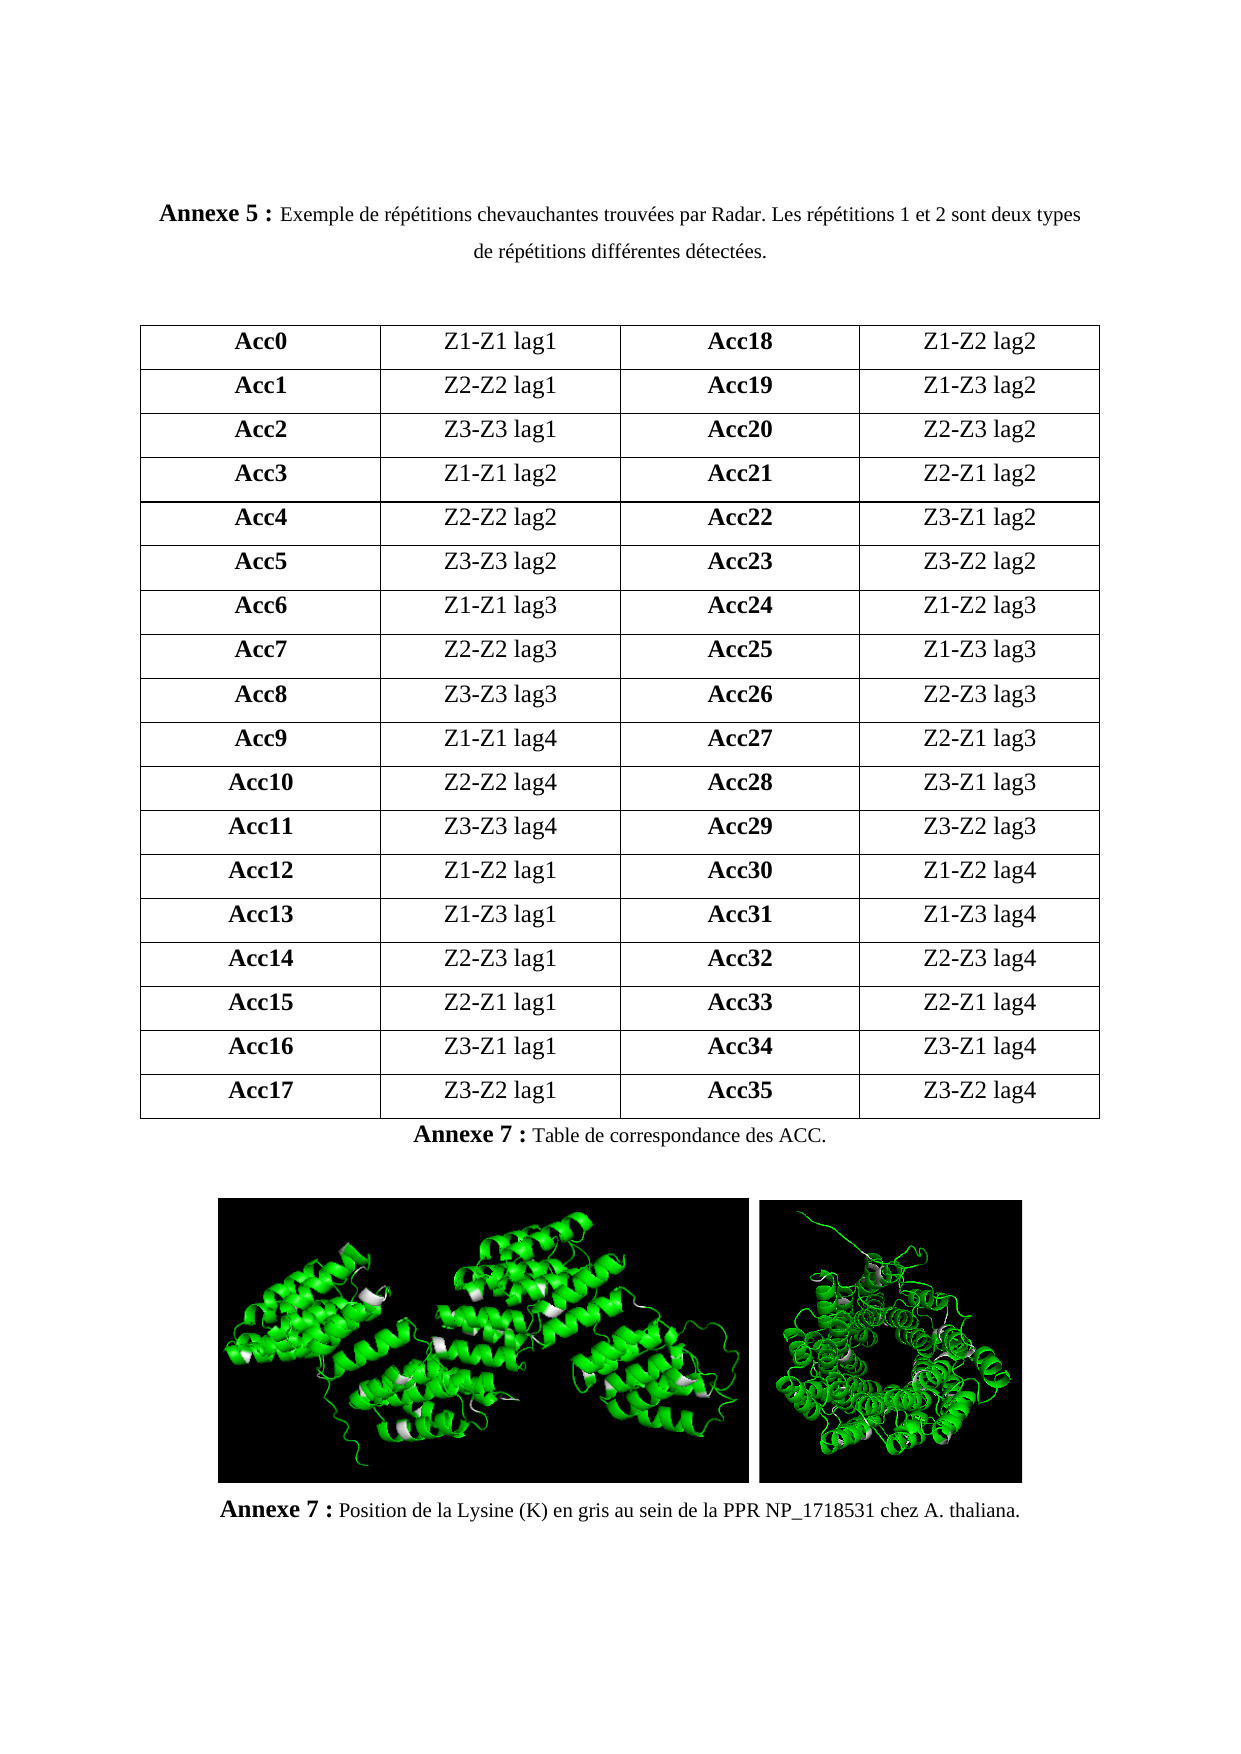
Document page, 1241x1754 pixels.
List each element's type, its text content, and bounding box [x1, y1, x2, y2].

table_cell Z2-Z2 lag2 [381, 503, 620, 545]
text Annexe 7 : Table de correspondance des ACC. [148, 1119, 1092, 1148]
table_cell Z1-Z3 lag1 [381, 899, 620, 942]
table_cell Acc3 [141, 458, 380, 501]
table_cell Acc9 [141, 723, 380, 766]
table_cell Z3-Z1 lag3 [860, 767, 1099, 810]
table_cell Acc17 [141, 1075, 380, 1118]
table_header Acc0 [141, 326, 380, 369]
table_cell Acc30 [621, 855, 859, 898]
table_cell Z2-Z1 lag1 [381, 987, 620, 1030]
table_cell Z2-Z1 lag4 [860, 987, 1099, 1030]
table_cell Acc29 [621, 811, 859, 854]
table_cell Z2-Z3 lag1 [381, 943, 620, 986]
table_cell Z2-Z3 lag2 [860, 414, 1099, 457]
table_cell Z2-Z3 lag4 [860, 943, 1099, 986]
table_header Z1-Z2 lag2 [860, 326, 1099, 369]
table_cell Z2-Z2 lag1 [381, 370, 620, 413]
table_cell Z3-Z3 lag1 [381, 414, 620, 457]
table_cell Acc27 [621, 723, 859, 766]
table_cell Z3-Z3 lag4 [381, 811, 620, 854]
table_cell Acc32 [621, 943, 859, 986]
table_cell Acc31 [621, 899, 859, 942]
table_cell Acc5 [141, 546, 380, 589]
table_cell Acc7 [141, 635, 380, 678]
table_cell Acc22 [621, 503, 859, 545]
table_cell Z2-Z2 lag3 [381, 635, 620, 678]
table_cell Acc20 [621, 414, 859, 457]
picture [759, 1200, 1023, 1483]
table_cell Acc28 [621, 767, 859, 810]
table_cell Acc13 [141, 899, 380, 942]
table_cell Acc35 [621, 1075, 859, 1118]
table_cell Z3-Z1 lag1 [381, 1031, 620, 1074]
table_cell Z3-Z2 lag3 [860, 811, 1099, 854]
table_cell Acc1 [141, 370, 380, 413]
text Annexe 5 : Exemple de répétitions chevauchantes trouvées par Radar. Les répétitions 1 et 2 sont deux types de répétitions différentes détectées. [148, 198, 1092, 263]
table_cell Acc14 [141, 943, 380, 986]
table_cell Z3-Z3 lag2 [381, 546, 620, 589]
table_cell Z1-Z1 lag2 [381, 458, 620, 501]
table_cell Acc16 [141, 1031, 380, 1074]
table_cell Acc23 [621, 546, 859, 589]
table_cell Z1-Z1 lag4 [381, 723, 620, 766]
text Annexe 7 : Position de la Lysine (K) en gris au sein de la PPR NP_1718531 chez A. thaliana. [148, 1494, 1092, 1523]
table_cell Z1-Z1 lag3 [381, 591, 620, 633]
table_cell Z2-Z2 lag4 [381, 767, 620, 810]
table_header Z1-Z1 lag1 [381, 326, 620, 369]
table_cell Z1-Z3 lag4 [860, 899, 1099, 942]
table_cell Acc4 [141, 503, 380, 545]
table_cell Acc25 [621, 635, 859, 678]
table_cell Acc8 [141, 679, 380, 722]
table_cell Z1-Z3 lag3 [860, 635, 1099, 678]
table_cell Acc12 [141, 855, 380, 898]
table_cell Z1-Z2 lag4 [860, 855, 1099, 898]
table_cell Acc6 [141, 591, 380, 633]
table_cell Acc21 [621, 458, 859, 501]
table_cell Z3-Z2 lag2 [860, 546, 1099, 589]
table_cell Z1-Z2 lag1 [381, 855, 620, 898]
table_cell Acc15 [141, 987, 380, 1030]
table_cell Z2-Z1 lag2 [860, 458, 1099, 501]
table_cell Acc26 [621, 679, 859, 722]
table_cell Acc24 [621, 591, 859, 633]
table_cell Z1-Z3 lag2 [860, 370, 1099, 413]
table_cell Acc33 [621, 987, 859, 1030]
table_cell Z3-Z1 lag4 [860, 1031, 1099, 1074]
picture [218, 1198, 749, 1483]
table_cell Acc11 [141, 811, 380, 854]
table_cell Z3-Z3 lag3 [381, 679, 620, 722]
table_header Acc18 [621, 326, 859, 369]
table_cell Acc19 [621, 370, 859, 413]
table_cell Z1-Z2 lag3 [860, 591, 1099, 633]
table_cell Acc34 [621, 1031, 859, 1074]
table_cell Acc10 [141, 767, 380, 810]
table_cell Z2-Z3 lag3 [860, 679, 1099, 722]
table_cell Z3-Z2 lag1 [381, 1075, 620, 1118]
table_cell Z3-Z1 lag2 [860, 503, 1099, 545]
table_cell Acc2 [141, 414, 380, 457]
table_cell Z2-Z1 lag3 [860, 723, 1099, 766]
table_cell Z3-Z2 lag4 [860, 1075, 1099, 1118]
